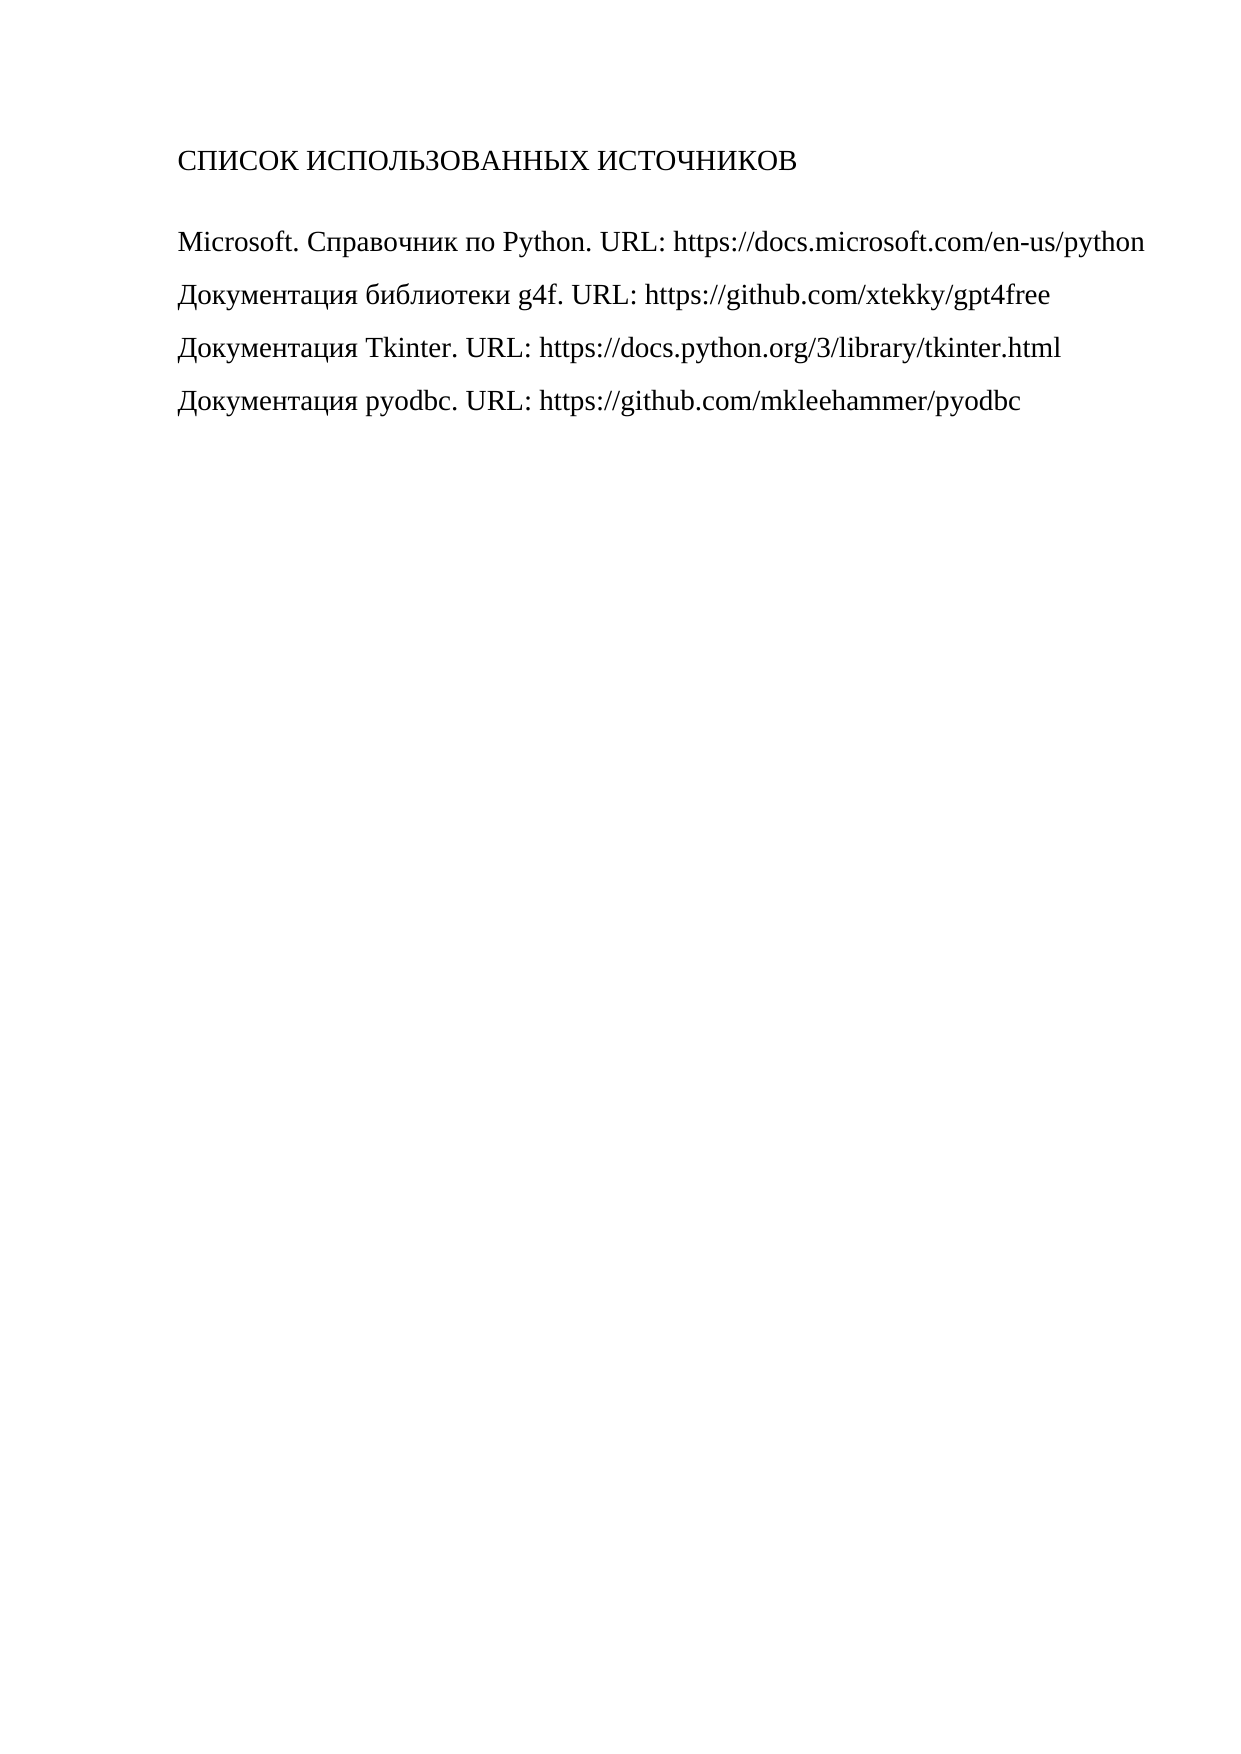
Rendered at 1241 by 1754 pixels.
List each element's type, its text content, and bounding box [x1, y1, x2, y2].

text Документация pyodbc. URL: https://github.com/mkleehammer/pyodbc [177, 383, 1152, 416]
subtitle СПИСОК ИСПОЛЬЗОВАННЫХ ИСТОЧНИКОВ [177, 143, 1152, 177]
text Документация библиотеки g4f. URL: https://github.com/xtekky/gpt4free [177, 277, 1152, 311]
text Документация Tkinter. URL: https://docs.python.org/3/library/tkinter.html [177, 330, 1152, 363]
text Microsoft. Справочник по Python. URL: https://docs.microsoft.com/en-us/python [177, 224, 1152, 258]
